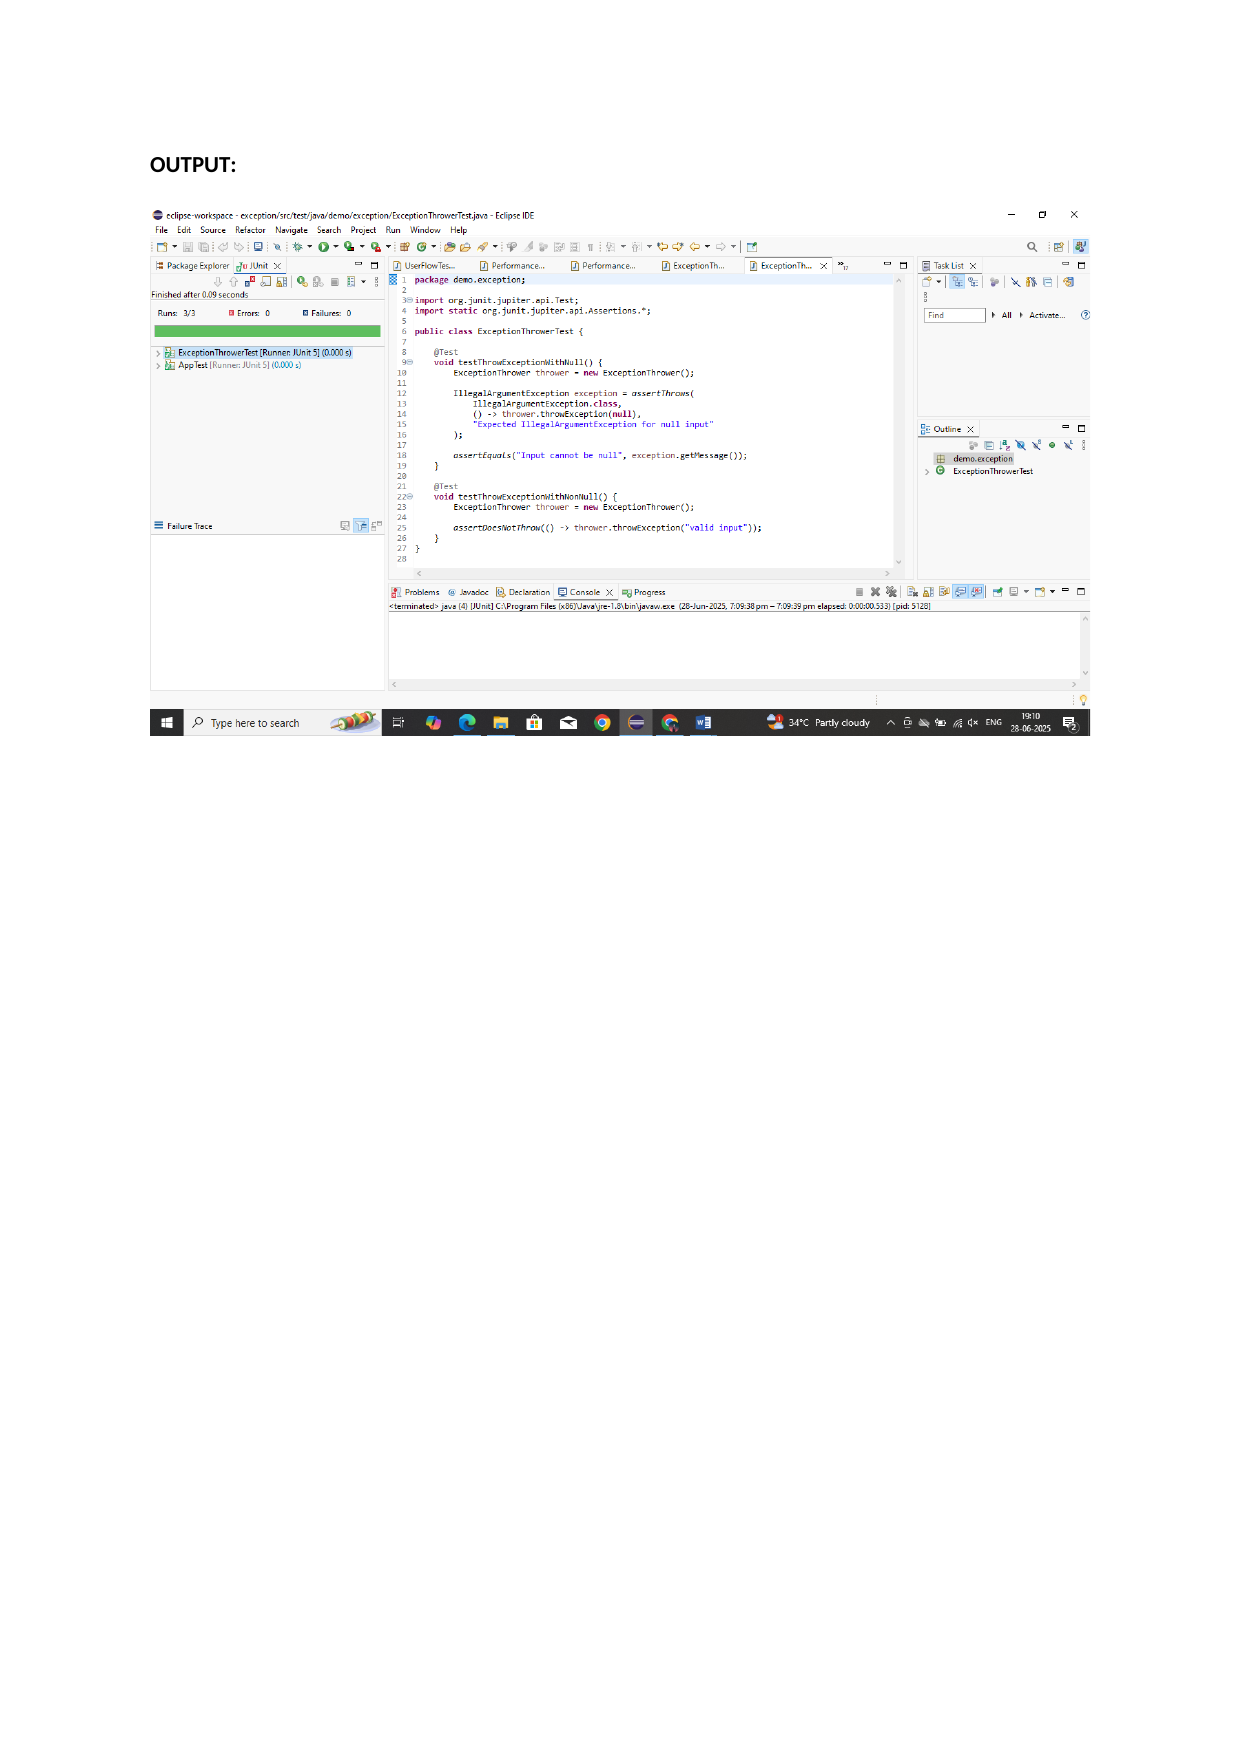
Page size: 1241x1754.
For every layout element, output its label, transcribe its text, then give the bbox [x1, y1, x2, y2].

text OUTPUT: [150, 150, 1090, 178]
picture [150, 207, 1091, 736]
